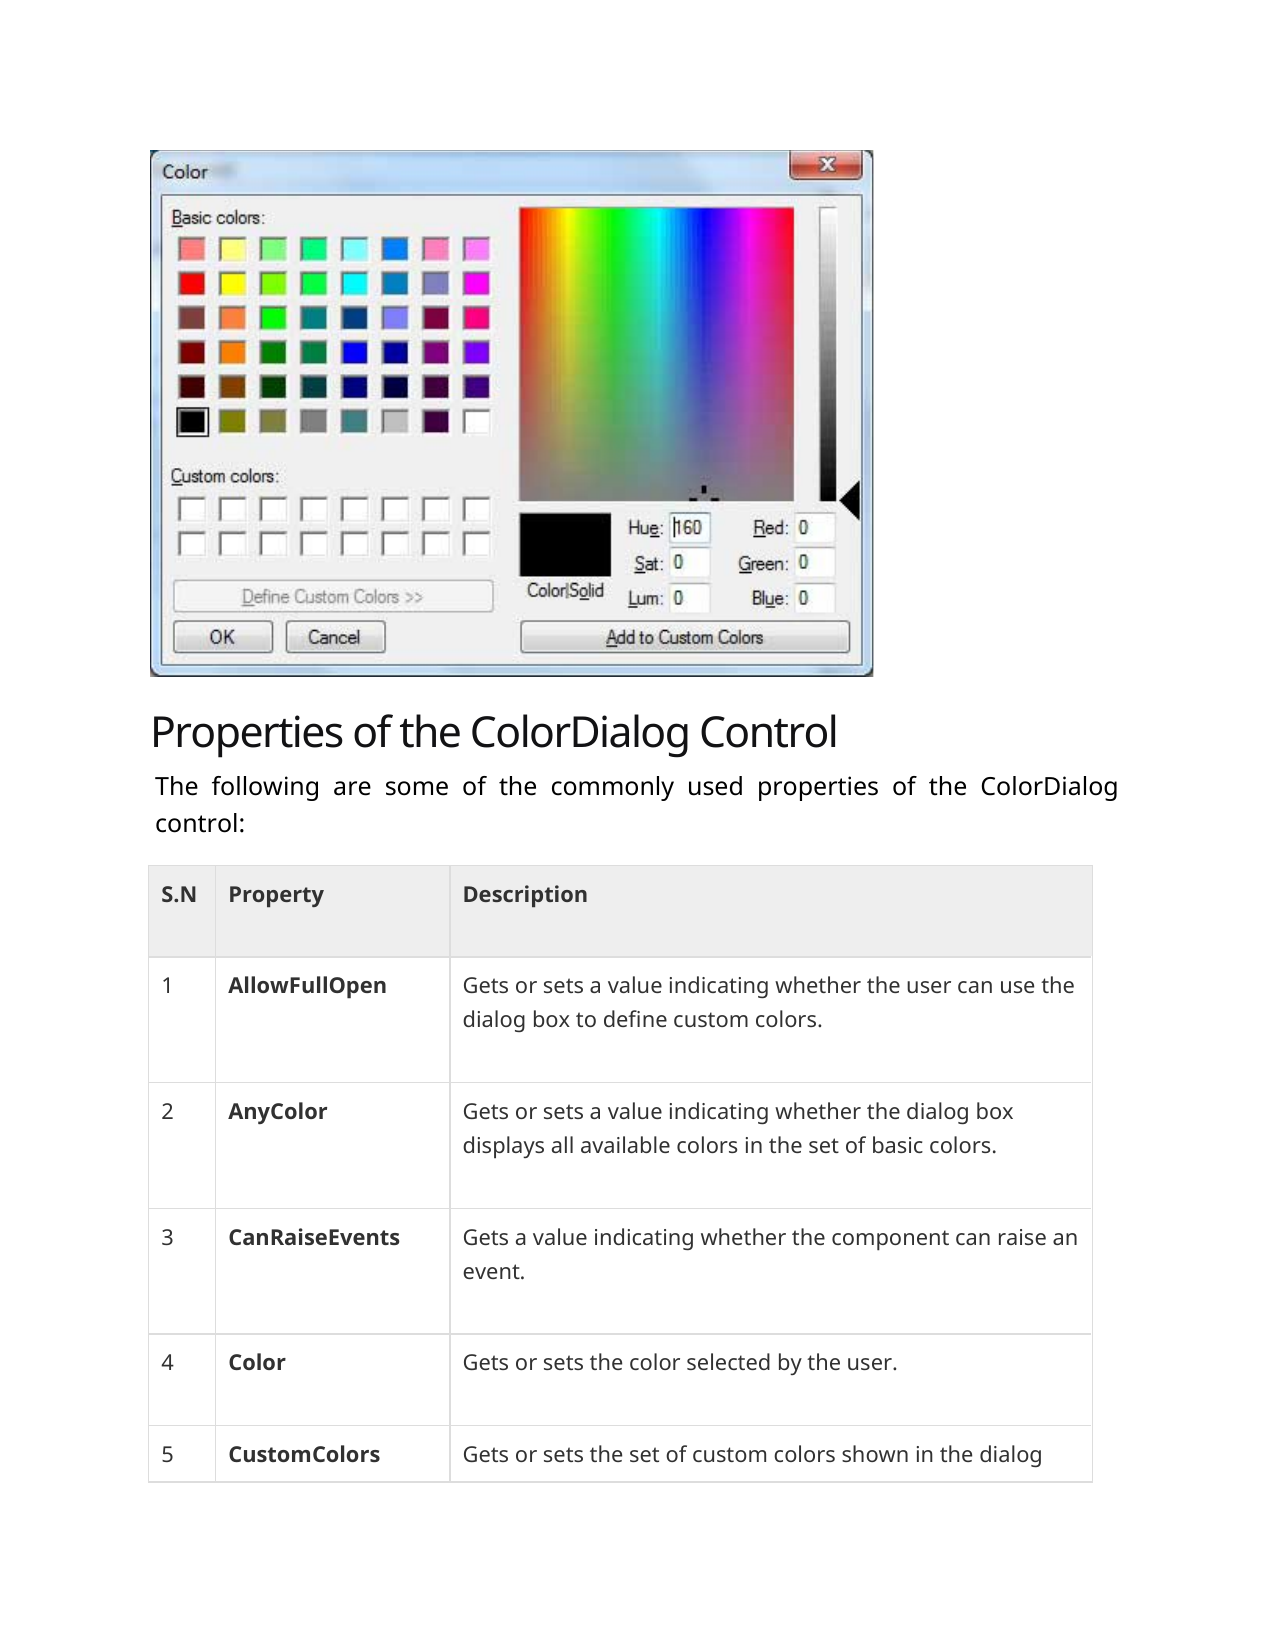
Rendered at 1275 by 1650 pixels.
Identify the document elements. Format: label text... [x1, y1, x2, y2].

table_cell 2 [149, 1083, 215, 1207]
table_cell AllowFullOpen [216, 958, 449, 1082]
table_cell CustomColors [216, 1426, 449, 1481]
table_cell Gets or sets a value indicating whether the user can use the dialog box to define custom colors. [451, 956, 1092, 1082]
table_header S.N [149, 866, 215, 956]
table_cell CanRaiseEvents [216, 1209, 449, 1333]
table_cell 5 [149, 1426, 215, 1481]
table_cell Gets or sets the color selected by the user. [451, 1333, 1092, 1424]
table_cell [451, 1425, 1092, 1481]
table_cell Gets or sets a value indicating whether the dialog box displays all available colors in the set of basic colors. [451, 1082, 1092, 1207]
subtitle Properties of the ColorDialog Control [150, 702, 1120, 760]
picture [150, 150, 874, 677]
table_cell 3 [149, 1209, 215, 1333]
table_cell Color [216, 1335, 449, 1424]
table_cell Gets a value indicating whether the component can raise an event. [451, 1208, 1092, 1333]
text The following are some of the commonly used properties of the ColorDialog control: [155, 765, 1120, 840]
table_cell 1 [149, 958, 215, 1082]
table_header Description [451, 866, 1092, 956]
table_header Property [216, 866, 449, 956]
table_cell 4 [149, 1335, 215, 1424]
table_cell AnyColor [216, 1083, 449, 1207]
